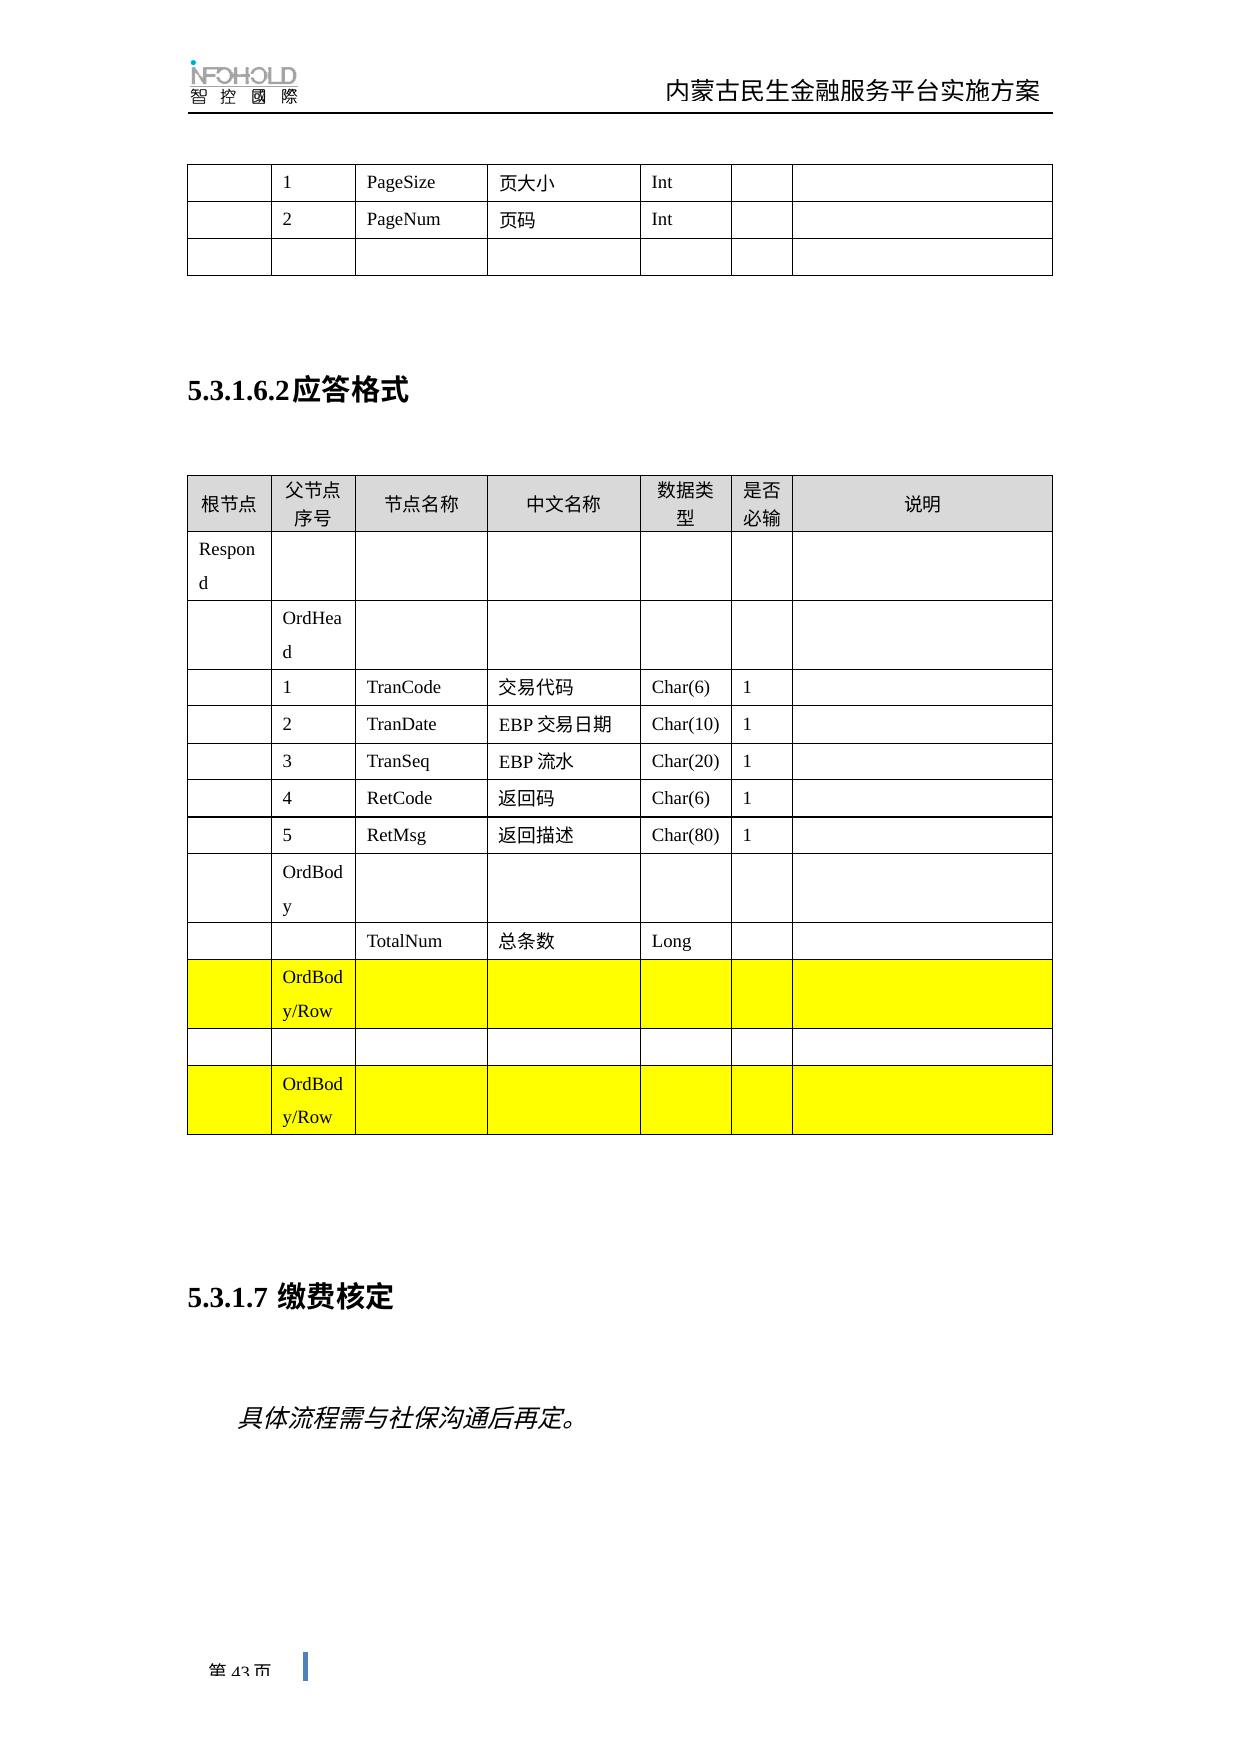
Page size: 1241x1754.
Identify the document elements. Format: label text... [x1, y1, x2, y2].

table_cell [272, 923, 355, 959]
table_cell [732, 960, 792, 1028]
table_cell 2 [272, 706, 355, 742]
table_cell [188, 165, 271, 201]
table_cell [488, 960, 640, 1028]
table_cell OrdHead [272, 601, 355, 668]
table_cell [188, 1029, 271, 1065]
table_cell [641, 601, 731, 668]
table_header 说明 [793, 476, 1052, 531]
table_cell 4 [272, 780, 355, 816]
table_cell [188, 601, 271, 668]
table_cell [188, 239, 271, 275]
table_cell Char(80) [641, 818, 731, 853]
table_cell PageNum [356, 202, 487, 238]
table_cell [188, 1066, 271, 1134]
table_cell [488, 1066, 640, 1134]
table_cell [641, 1066, 731, 1134]
table_cell TranCode [356, 670, 487, 705]
table_cell 2 [272, 202, 355, 238]
table_cell TranSeq [356, 744, 487, 779]
table_cell PageSize [356, 165, 487, 201]
table_cell [793, 670, 1052, 705]
table_cell [732, 165, 792, 201]
table_cell [793, 854, 1052, 922]
table_cell 页码 [488, 202, 640, 238]
table_cell TranDate [356, 706, 487, 742]
table_cell [188, 780, 271, 816]
table_header 数据类型 [641, 476, 731, 531]
table_cell [188, 202, 271, 238]
table_cell 1 [732, 780, 792, 816]
table_cell [793, 601, 1052, 668]
table_cell [356, 960, 487, 1028]
table_cell [793, 744, 1052, 779]
table_cell [356, 239, 487, 275]
table_cell [272, 1029, 355, 1065]
table_header 节点名称 [356, 476, 487, 531]
table_cell [641, 854, 731, 922]
table_cell [793, 239, 1052, 275]
table_cell Char(6) [641, 780, 731, 816]
table_cell 1 [732, 670, 792, 705]
table_header 中文名称 [488, 476, 640, 531]
table_cell [188, 818, 271, 853]
table_cell [488, 532, 640, 599]
table_cell [188, 923, 271, 959]
table_cell [732, 1029, 792, 1065]
table_header 父节点 序号 [272, 476, 355, 531]
table_cell TotalNum [356, 923, 487, 959]
table_cell [732, 239, 792, 275]
table_cell [188, 670, 271, 705]
table_header 是否 必输 [732, 476, 792, 531]
table_cell 页大小 [488, 165, 640, 201]
table_cell Char(20) [641, 744, 731, 779]
table_cell [356, 1029, 487, 1065]
picture [187, 57, 302, 110]
table_cell 总条数 [488, 923, 640, 959]
table_cell [793, 706, 1052, 742]
table_cell [793, 780, 1052, 816]
table_cell Char(10) [641, 706, 731, 742]
table_cell Long [641, 923, 731, 959]
table_cell 3 [272, 744, 355, 779]
table_cell 1 [732, 744, 792, 779]
table_cell 1 [732, 818, 792, 853]
table_cell [793, 923, 1052, 959]
table_cell [488, 854, 640, 922]
table_cell [356, 854, 487, 922]
table_cell Int [641, 165, 731, 201]
table_cell Char(6) [641, 670, 731, 705]
table_cell [188, 854, 271, 922]
table_cell [732, 601, 792, 668]
table_cell 1 [272, 165, 355, 201]
table_cell [793, 1029, 1052, 1065]
table_cell [488, 601, 640, 668]
table_cell [188, 960, 271, 1028]
table_cell [732, 923, 792, 959]
table_cell [272, 532, 355, 599]
table_cell RetMsg [356, 818, 487, 853]
table_cell [488, 1029, 640, 1065]
table_cell [793, 1066, 1052, 1134]
table_cell Respond [188, 532, 271, 599]
table_cell [356, 532, 487, 599]
subtitle 应答格式 [187, 353, 1053, 421]
subtitle 缴费核定 [187, 1261, 1053, 1329]
table_cell [793, 818, 1052, 853]
table_cell [641, 532, 731, 599]
table_cell [732, 202, 792, 238]
table_cell 返回码 [488, 780, 640, 816]
table_cell [488, 239, 640, 275]
table_cell EBP流水 [488, 744, 640, 779]
table_cell 1 [732, 706, 792, 742]
table_cell [641, 1029, 731, 1065]
table_cell [356, 601, 487, 668]
text 具体流程需与社保沟通后再定。 [187, 1383, 1053, 1451]
table_cell RetCode [356, 780, 487, 816]
table_cell [188, 706, 271, 742]
table_cell 交易代码 [488, 670, 640, 705]
table_cell [793, 532, 1052, 599]
table_cell OrdBody [272, 854, 355, 922]
table_cell [732, 532, 792, 599]
table_cell OrdBody/Row [272, 960, 355, 1028]
table_cell [793, 202, 1052, 238]
table_cell EBP交易日期 [488, 706, 640, 742]
table_cell [356, 1066, 487, 1134]
table_cell Int [641, 202, 731, 238]
table_header 根节点 [188, 476, 271, 531]
table_cell [732, 1066, 792, 1134]
table_cell 1 [272, 670, 355, 705]
table_cell [641, 239, 731, 275]
table_cell [793, 960, 1052, 1028]
table_cell OrdBody/Row [272, 1066, 355, 1134]
table_cell [272, 239, 355, 275]
table_cell [641, 960, 731, 1028]
table_cell [188, 744, 271, 779]
table_cell [732, 854, 792, 922]
table_cell 5 [272, 818, 355, 853]
table_cell [793, 165, 1052, 201]
table_cell 返回描述 [488, 818, 640, 853]
